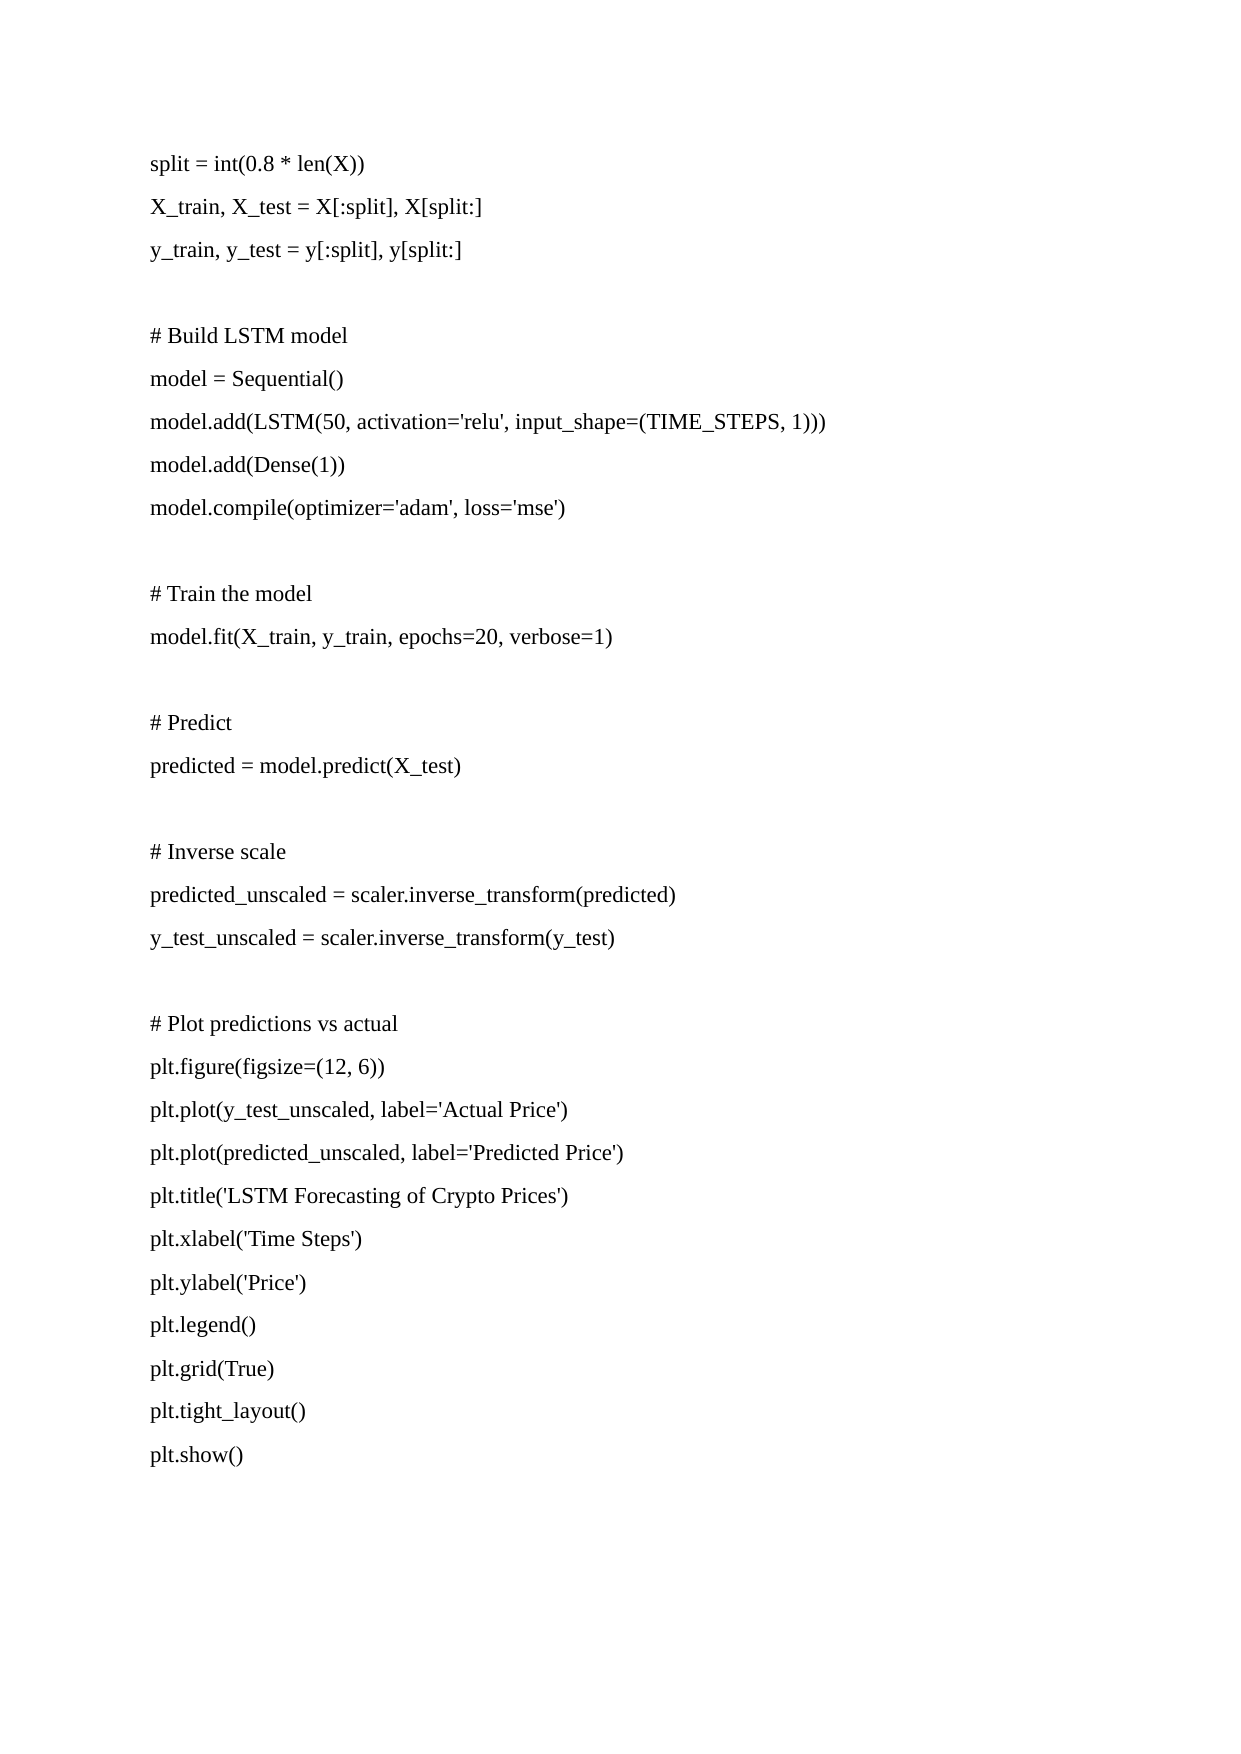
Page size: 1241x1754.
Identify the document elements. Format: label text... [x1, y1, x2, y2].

text predicted = model.predict(X_test) [150, 752, 1106, 779]
text # Build LSTM model [150, 322, 1106, 348]
text model.fit(X_train, y_train, epochs=20, verbose=1) [150, 623, 1106, 649]
text # Predict [150, 709, 1106, 736]
text model.add(LSTM(50, activation='relu', input_shape=(TIME_STEPS, 1))) [150, 408, 1106, 434]
text plt.figure(figsize=(12, 6)) [150, 1053, 1106, 1080]
text plt.plot(predicted_unscaled, label='Predicted Price') [150, 1139, 1106, 1166]
text split = int(0.8 * len(X)) [150, 150, 1106, 176]
text plt.show() [150, 1441, 1106, 1467]
text X_train, X_test = X[:split], X[split:] [150, 193, 1106, 219]
text plt.grid(True) [150, 1354, 1106, 1381]
text # Train the model [150, 580, 1106, 607]
text plt.title('LSTM Forecasting of Crypto Prices') [150, 1182, 1106, 1209]
text model = Sequential() [150, 365, 1106, 391]
text # Inverse scale [150, 838, 1106, 865]
text predicted_unscaled = scaler.inverse_transform(predicted) [150, 881, 1106, 908]
text y_test_unscaled = scaler.inverse_transform(y_test) [150, 924, 1106, 951]
text plt.xlabel('Time Steps') [150, 1226, 1106, 1252]
text plt.legend() [150, 1312, 1106, 1338]
text plt.ylabel('Price') [150, 1268, 1106, 1295]
text plt.tight_layout() [150, 1398, 1106, 1424]
text model.add(Dense(1)) [150, 451, 1106, 477]
text plt.plot(y_test_unscaled, label='Actual Price') [150, 1096, 1106, 1123]
text model.compile(optimizer='adam', loss='mse') [150, 494, 1106, 521]
text # Plot predictions vs actual [150, 1010, 1106, 1037]
text y_train, y_test = y[:split], y[split:] [150, 236, 1106, 262]
